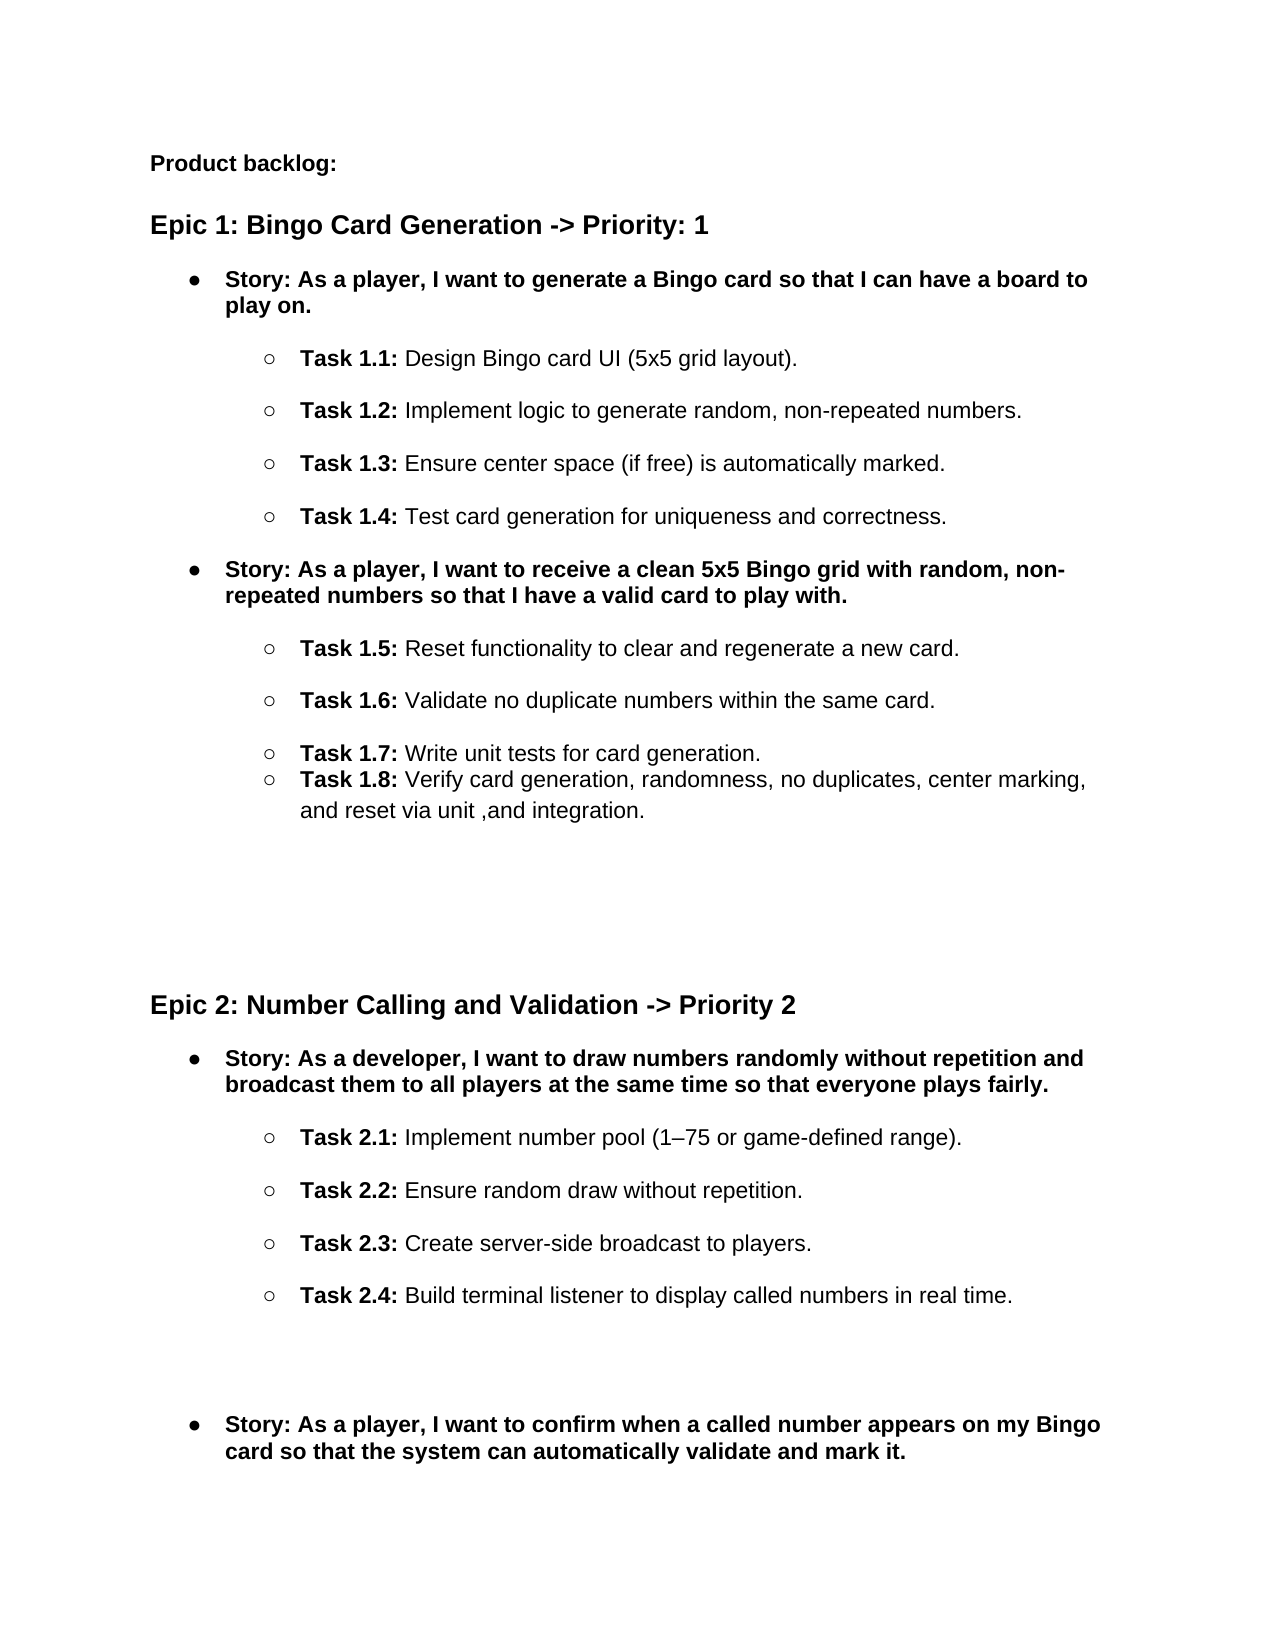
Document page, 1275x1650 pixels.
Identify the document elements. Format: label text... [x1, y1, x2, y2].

text Product backlog: [150, 150, 1125, 176]
list Story: As a player, I want to generate a Bingo card so that I can have a board to play on. [187, 266, 1125, 345]
list Task 2.1: Implement number pool (1–75 or game-defined range). [262, 1124, 1125, 1177]
list Task 1.6: Validate no duplicate numbers within the same card. [262, 687, 1125, 740]
list Task 1.3: Ensure center space (if free) is automatically marked. [262, 450, 1125, 503]
list Task 1.1: Design Bingo card UI (5x5 grid layout). [262, 345, 1125, 397]
list Task 1.4: Test card generation for uniqueness and correctness. [262, 503, 1125, 556]
subtitle Epic 1: Bingo Card Generation -> Priority: 1 [150, 209, 1125, 241]
list Story: As a player, I want to receive a clean 5x5 Bingo grid with random, non-repeated numbers so that I have a valid card to play with. [187, 556, 1125, 634]
list Story: As a developer, I want to draw numbers randomly without repetition and broadcast them to all players at the same time so that everyone plays fairly. [187, 1045, 1125, 1124]
list Task 2.2: Ensure random draw without repetition. [262, 1177, 1125, 1229]
list Story: As a player, I want to confirm when a called number appears on my Bingo card so that the system can automatically validate and mark it. [187, 1411, 1125, 1490]
list Task 1.2: Implement logic to generate random, non-repeated numbers. [262, 397, 1125, 450]
list Task 1.5: Reset functionality to clear and regenerate a new card. [262, 634, 1125, 687]
list Task 2.4: Build terminal listener to display called numbers in real time. [262, 1282, 1125, 1309]
subtitle Epic 2: Number Calling and Validation -> Priority 2 [150, 989, 1125, 1020]
list Task 1.8: Verify card generation, randomness, no duplicates, center marking, and reset via unit ,and integration. [262, 766, 1125, 823]
list Task 2.3: Create server-side broadcast to players. [262, 1229, 1125, 1282]
list Task 1.7: Write unit tests for card generation. [262, 740, 1125, 766]
